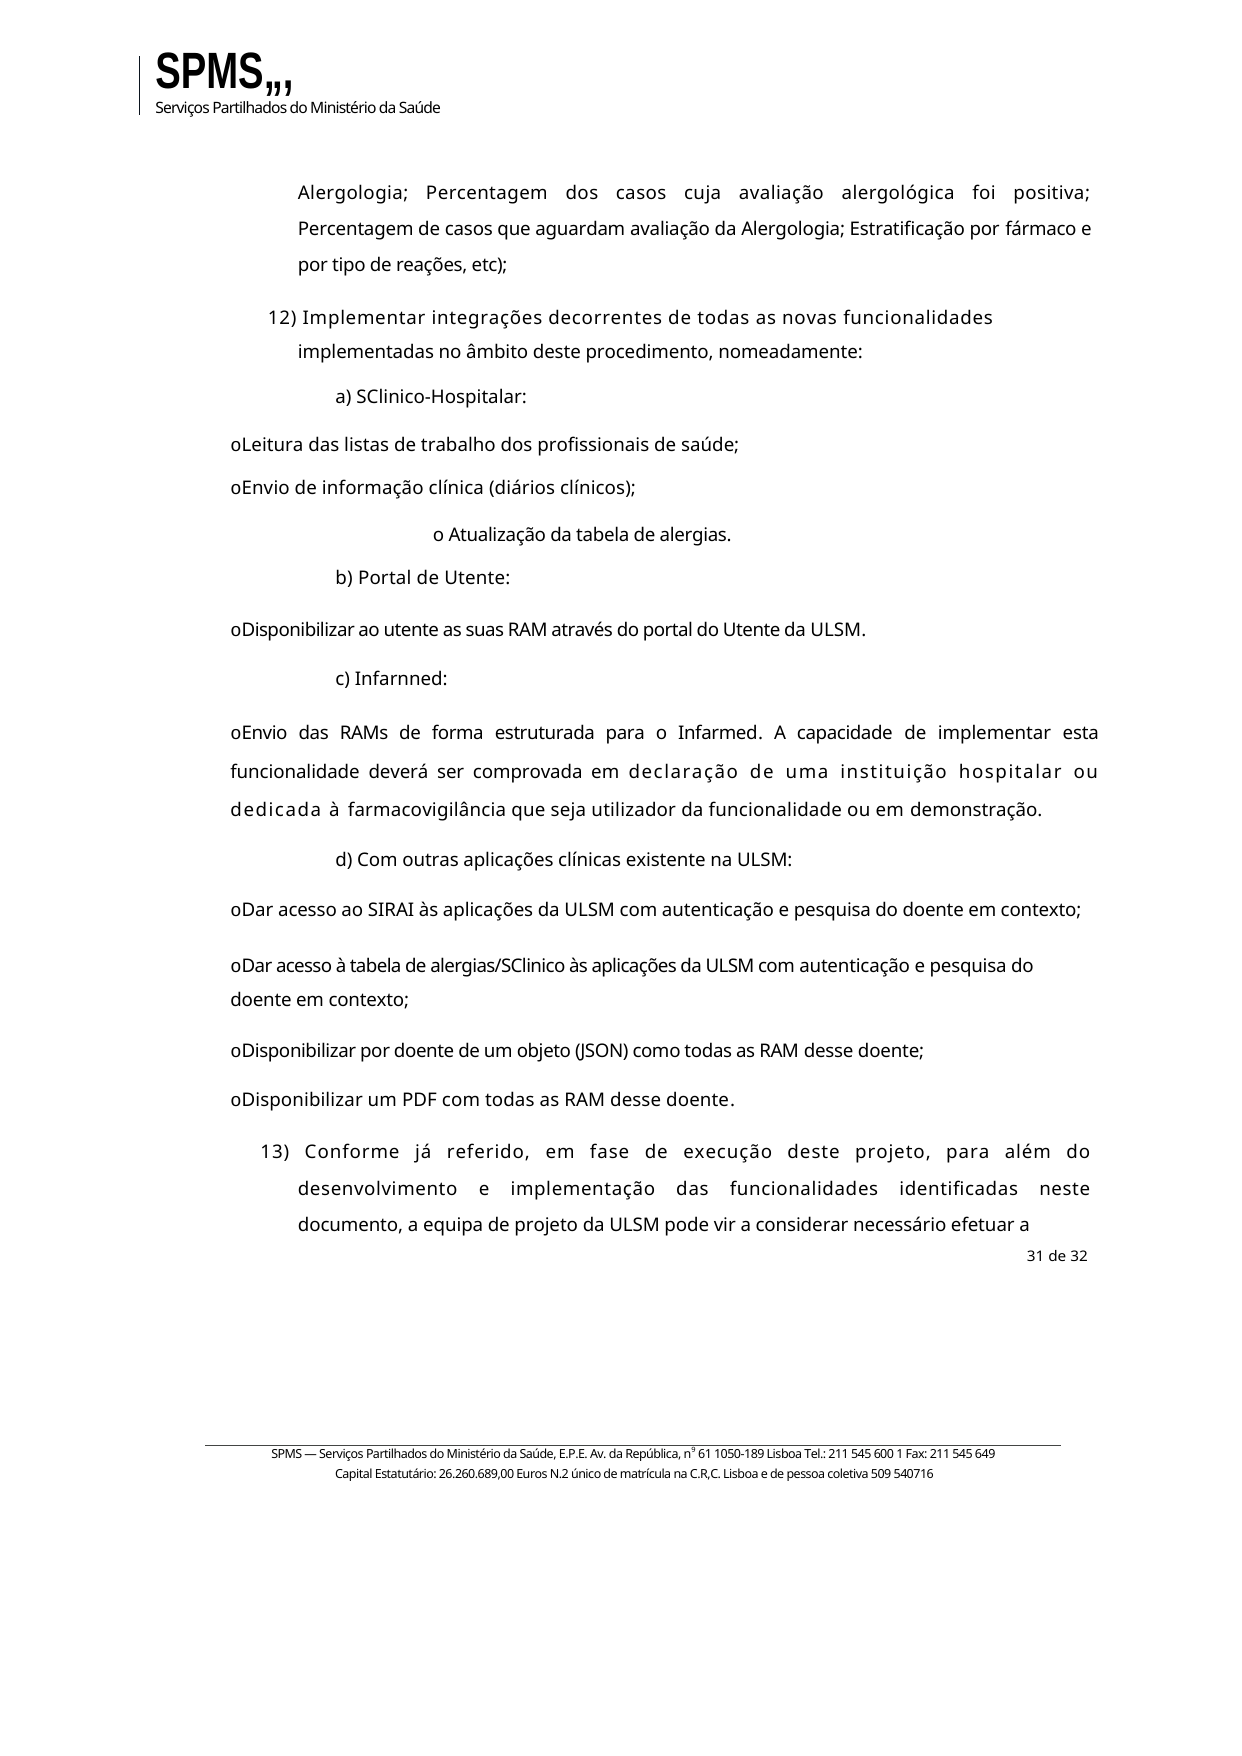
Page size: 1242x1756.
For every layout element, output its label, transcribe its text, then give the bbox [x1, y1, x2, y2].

text 12) Implementar integrações decorrentes de todas as novas funcionalidades implementadas no âmbito deste procedimento, nomeadamente: [268, 297, 1091, 365]
list Dar acesso à tabela de alergias/SClinico às aplicações da ULSM com autenticação e pesquisa do doente em contexto; [230, 946, 1099, 1013]
list Disponibilizar ao utente as suas RAM através do portal do Utente da ULSM. [230, 612, 1099, 643]
text b) Portal de Utente: [335, 565, 1099, 589]
text a) SClinico-Hospitalar: [335, 384, 1099, 409]
text c) Infarnned: [335, 666, 1099, 690]
text Alergologia; Percentagem dos casos cuja avaliação alergológica foi positiva; Percentagem de casos que aguardam avaliação da Alergologia; Estratificação por fármaco e por tipo de reações, etc); [298, 170, 1091, 279]
list Envio das RAMs de forma estruturada para o Infarmed. A capacidade de implementar esta funcionalidade deverá ser comprovada em declaração de uma instituição hospitalar ou dedicada à farmacovigilância que seja utilizador da funcionalidade ou em demonstração. [230, 709, 1099, 824]
text SPMS — Serviços Partilhados do Ministério da Saúde, E.P.E. Av. da República, n9 61 1050-189 Lisboa Tel.: 211 545 600 1 Fax: 211 545 649 Capital Estatutário: 26.260.689,00 Euros N.2 único de matrícula na C.R,C. Lisboa e de pessoa coletiva 509 540716 [170, 1445, 1099, 1482]
list Envio de informação clínica (diários clínicos); [230, 475, 1099, 499]
text 13) Conforme já referido, em fase de execução deste projeto, para além do desenvolvimento e implementação das funcionalidades identificadas neste documento, a equipa de projeto da ULSM pode vir a considerar necessário efetuar a [260, 1129, 1091, 1239]
list Leitura das listas de trabalho dos profissionais de saúde; [230, 431, 1099, 456]
text Serviços Partilhados do Ministério da Saúde [155, 98, 1099, 118]
text 31 de 32 [155, 1247, 1088, 1265]
text o Atualização da tabela de alergias. [433, 522, 1099, 546]
text SPMS„, [155, 53, 1099, 98]
list Disponibilizar por doente de um objeto (JSON) como todas as RAM desse doente; [230, 1032, 1099, 1064]
list Disponibilizar um PDF com todas as RAM desse doente. [230, 1087, 1099, 1111]
list Dar acesso ao SIRAI às aplicações da ULSM com autenticação e pesquisa do doente em contexto; [230, 890, 1099, 923]
text d) Com outras aplicações clínicas existente na ULSM: [335, 847, 1099, 871]
